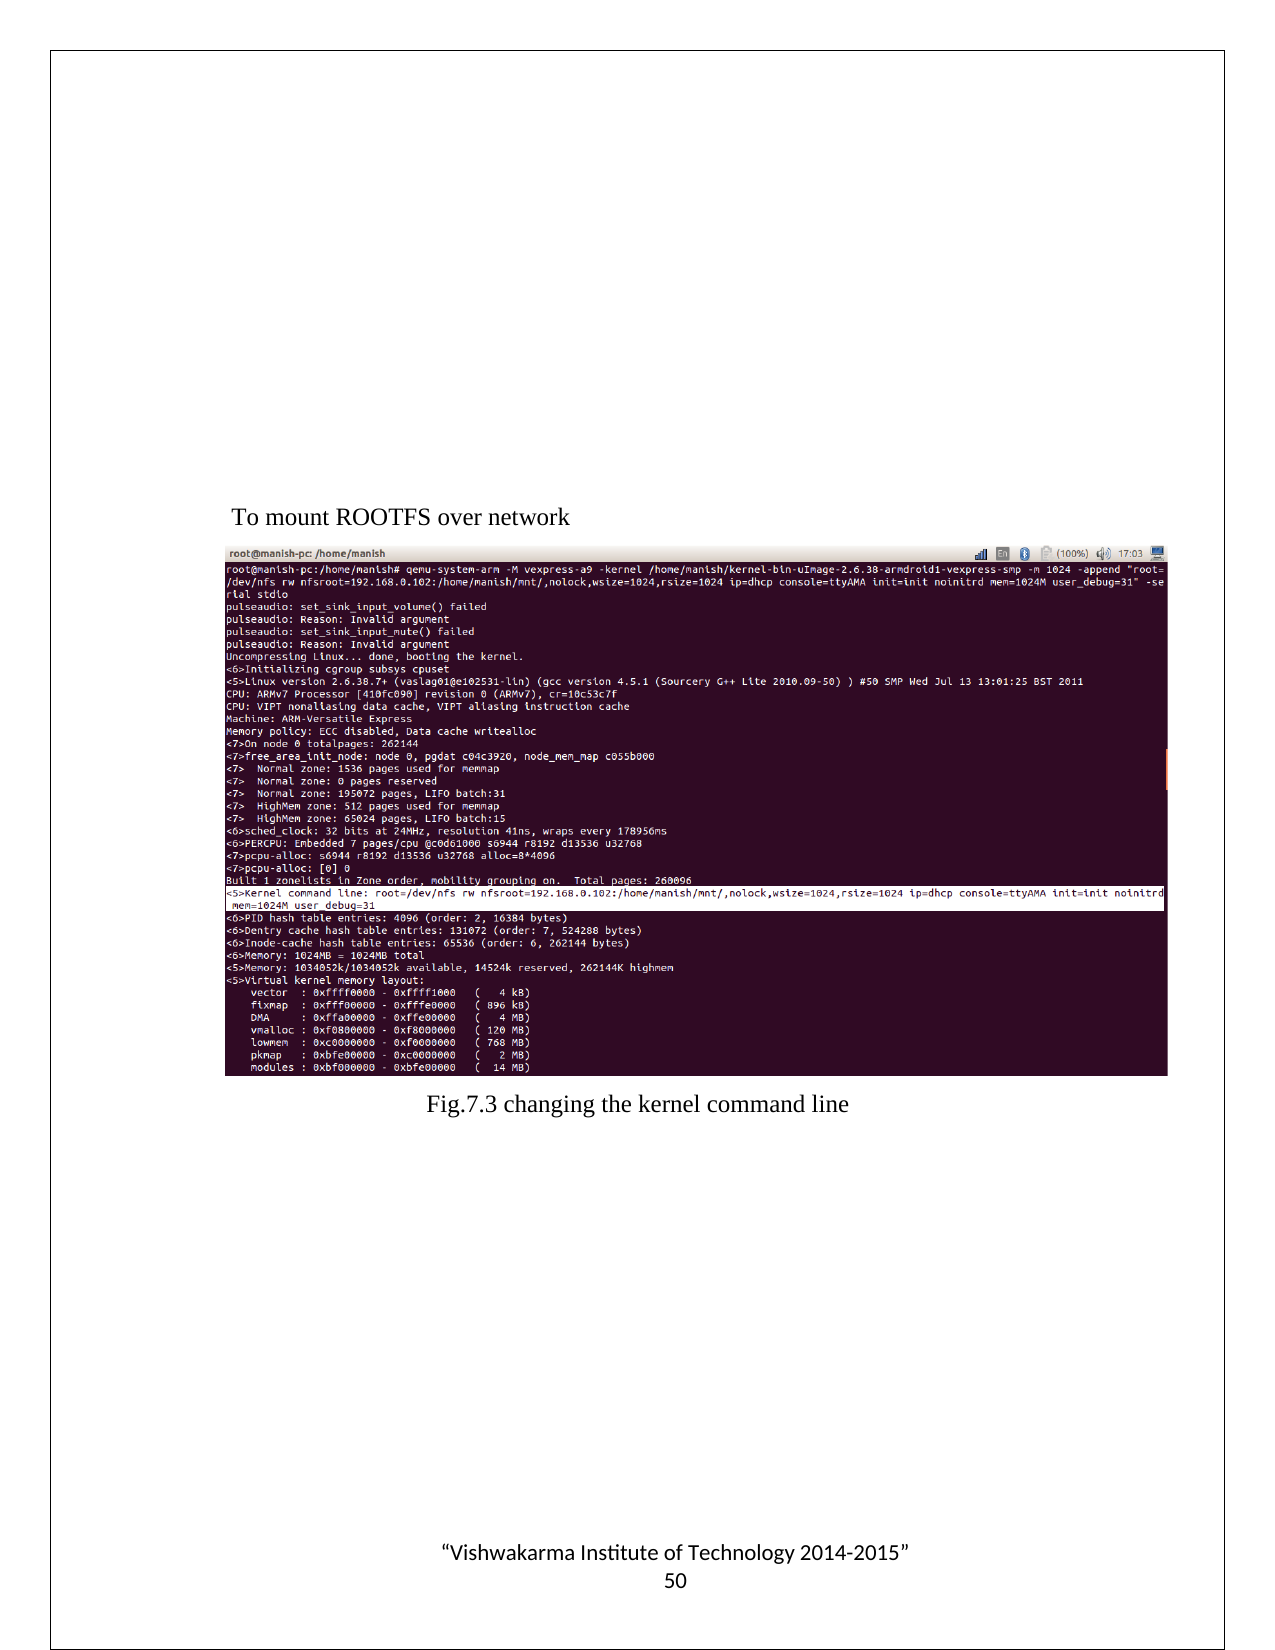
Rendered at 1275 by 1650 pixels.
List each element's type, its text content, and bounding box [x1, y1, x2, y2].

text To mount ROOTFS over network [225, 502, 1050, 531]
picture [225, 545, 1168, 1076]
text Fig.7.3 changing the kernel command line [225, 1089, 1050, 1118]
